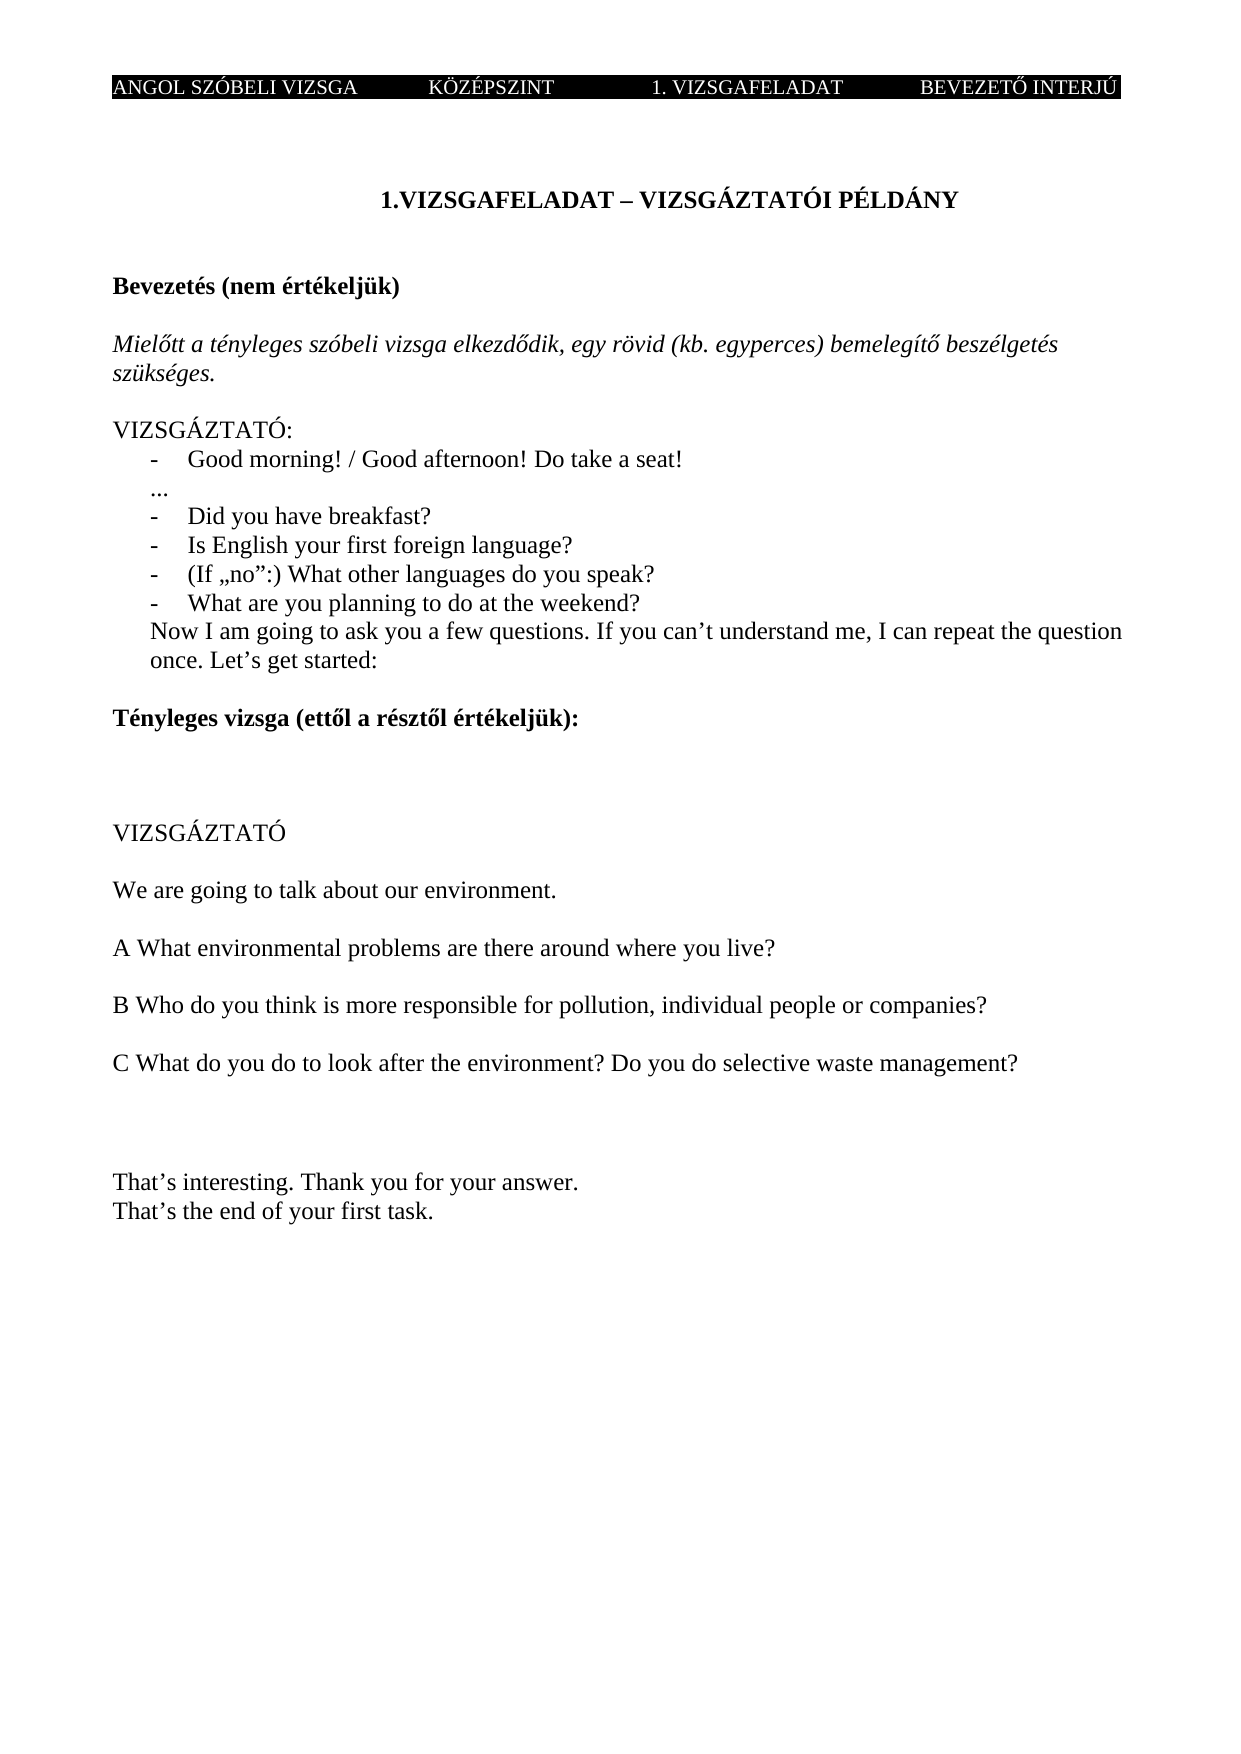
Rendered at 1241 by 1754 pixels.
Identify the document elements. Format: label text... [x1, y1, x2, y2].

text C What do you do to look after the environment? Do you do selective waste management? [112, 1048, 1152, 1076]
text That’s the end of your first task. [112, 1196, 1152, 1225]
text Tényleges vizsga (ettől a résztől értékeljük): [112, 703, 1152, 731]
text ... [150, 473, 1152, 501]
text That’s interesting. Thank you for your answer. [112, 1167, 1152, 1196]
list What are you planning to do at the weekend? [150, 588, 1152, 616]
text Mielőtt a tényleges szóbeli vizsga elkezdődik, egy rövid (kb. egyperces) bemelegítő beszélgetés szükséges. [112, 329, 1152, 386]
title 1.VIZSGAFELADAT – VIZSGÁZTATÓI PÉLDÁNY [150, 185, 1152, 214]
text VIZSGÁZTATÓ [112, 818, 1152, 846]
list (If „no”:) What other languages do you speak? [150, 559, 1152, 588]
title ANGOL SZÓBELI VIZSGA KÖZÉPSZINT 1. VIZSGAFELADAT BEVEZETŐ INTERJÚ [112, 75, 1121, 99]
list Is English your first foreign language? [150, 530, 1152, 559]
text B Who do you think is more responsible for pollution, individual people or companies? [112, 990, 1152, 1019]
text Now I am going to ask you a few questions. If you can’t understand me, I can repeat the question once. Let’s get started: [150, 616, 1152, 674]
text Bevezetés (nem értékeljük) [112, 271, 1152, 300]
text We are going to talk about our environment. [112, 875, 1152, 904]
list Good morning! / Good afternoon! Do take a seat! [150, 444, 1152, 473]
text VIZSGÁZTATÓ: [112, 415, 1152, 444]
list Did you have breakfast? [150, 501, 1152, 530]
text A What environmental problems are there around where you live? [112, 933, 1152, 961]
